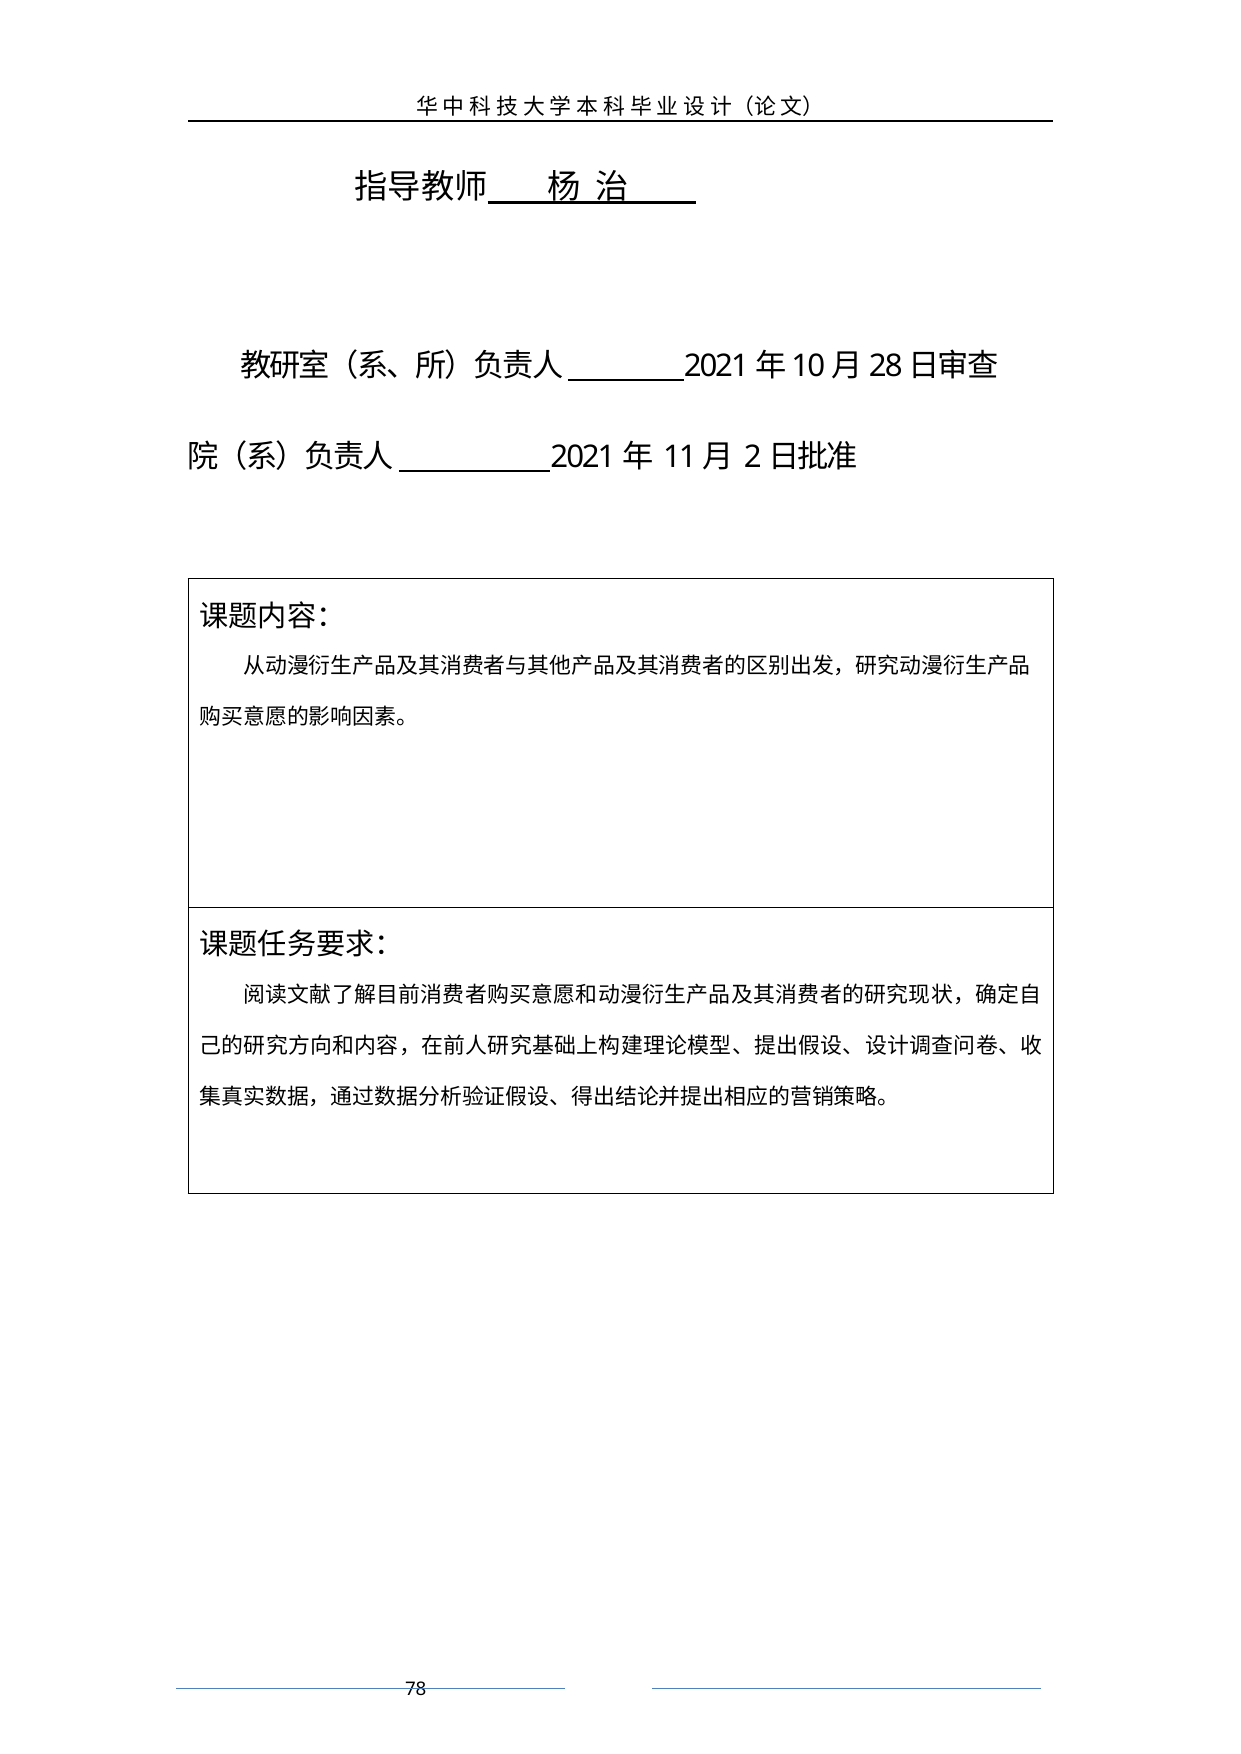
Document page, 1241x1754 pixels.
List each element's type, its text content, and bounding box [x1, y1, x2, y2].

text 院（系）负责人 2021年 11月 2日批准 [187, 420, 1053, 488]
text 指导教师 杨 治 [187, 150, 1053, 218]
table_header 课题内容： 从动漫衍生产品及其消费者与其他产品及其消费者的区别出发，研究动漫衍生产品购买意愿的影响因素。 [189, 579, 1053, 907]
table_cell 课题任务要求： 阅读文献了解目前消费者购买意愿和动漫衍生产品及其消费者的研究现状，确定自己的研究方向和内容，在前人研究基础上构建理论模型、提出假设、设计调查问卷、收集真实数据，通过数据分析验证假设、得出结论并提出相应的营销策略。 [189, 908, 1053, 1192]
text 教研室（系、所）负责人 2021年 10月28日审查 [187, 329, 1053, 397]
